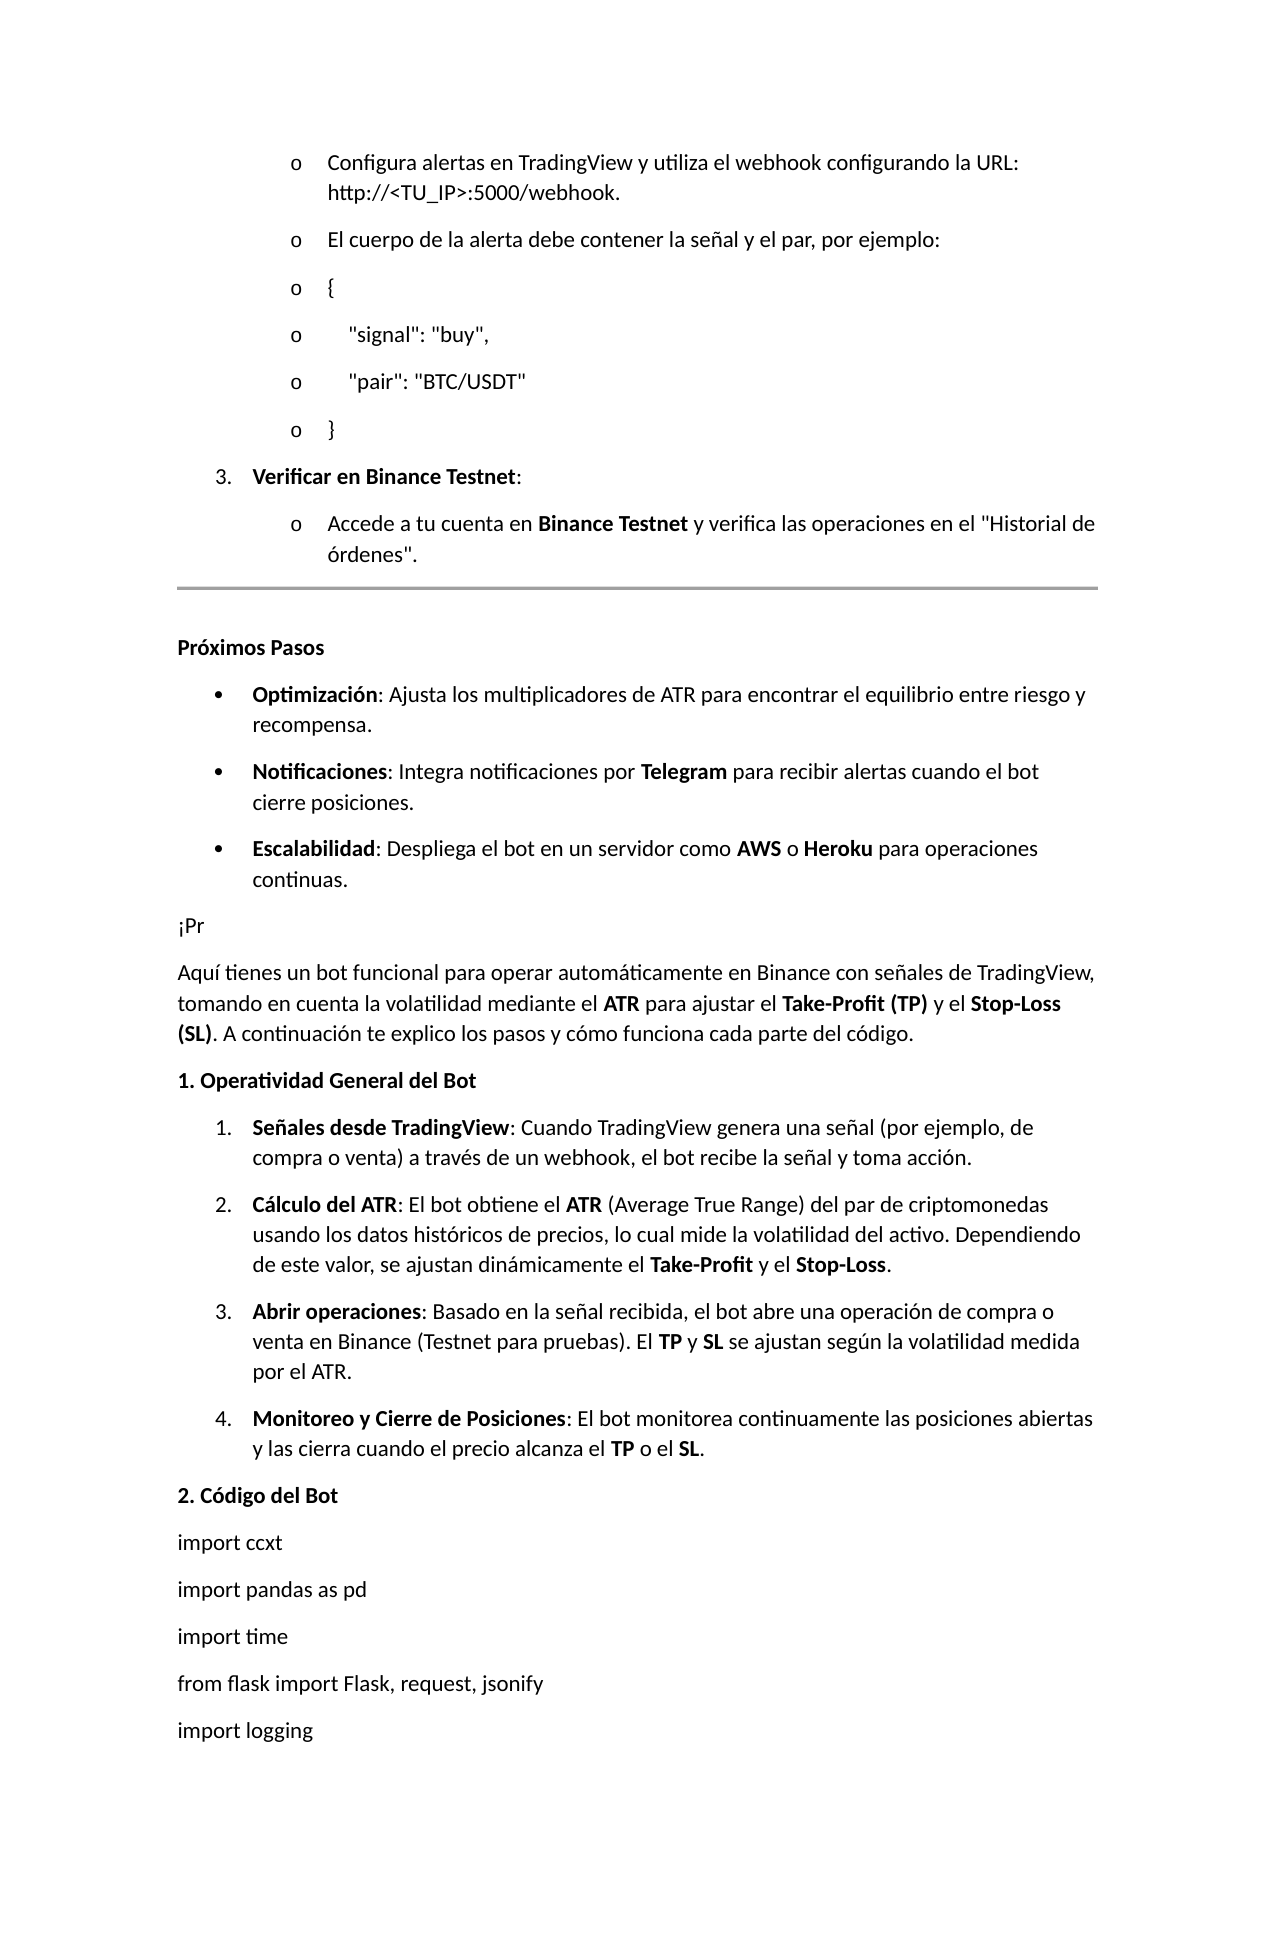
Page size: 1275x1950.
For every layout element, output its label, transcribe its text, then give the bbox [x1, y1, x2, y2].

list Accede a tu cuenta en Binance Testnet y verifica las operaciones en el "Historial de órdenes". [290, 509, 1098, 568]
text import time [177, 1622, 1098, 1650]
list Escalabilidad: Despliega el bot en un servidor como AWS o Heroku para operaciones continuas. [215, 834, 1098, 893]
list Monitoreo y Cierre de Posiciones: El bot monitorea continuamente las posiciones abiertas y las cierra cuando el precio alcanza el TP o el SL. [215, 1404, 1098, 1463]
list { [290, 273, 1098, 301]
text import pandas as pd [177, 1575, 1098, 1603]
text from flask import Flask, request, jsonify [177, 1669, 1098, 1697]
list } [290, 415, 1098, 443]
list El cuerpo de la alerta debe contener la señal y el par, por ejemplo: [290, 225, 1098, 254]
text import logging [177, 1716, 1098, 1744]
text 1. Operatividad General del Bot [177, 1066, 1098, 1094]
text Aquí tienes un bot funcional para operar automáticamente en Binance con señales de TradingView, tomando en cuenta la volatilidad mediante el ATR para ajustar el Take-Profit (TP) y el Stop-Loss (SL). A continuación te explico los pasos y cómo funciona cada parte del código. [177, 958, 1098, 1047]
list Verificar en Binance Testnet: [215, 462, 1098, 490]
text ¡Pr [177, 912, 1098, 940]
text import ccxt [177, 1528, 1098, 1556]
list Señales desde TradingView: Cuando TradingView genera una señal (por ejemplo, de compra o venta) a través de un webhook, el bot recibe la señal y toma acción. [215, 1113, 1098, 1171]
list Cálculo del ATR: El bot obtiene el ATR (Average True Range) del par de criptomonedas usando los datos históricos de precios, lo cual mide la volatilidad del activo. Dependiendo de este valor, se ajustan dinámicamente el Take-Profit y el Stop-Loss. [215, 1190, 1098, 1278]
text Próximos Pasos [177, 633, 1098, 662]
list "pair": "BTC/USDT" [290, 367, 1098, 396]
list Abrir operaciones: Basado en la señal recibida, el bot abre una operación de compra o venta en Binance (Testnet para pruebas). El TP y SL se ajustan según la volatilidad medida por el ATR. [215, 1297, 1098, 1386]
list Notificaciones: Integra notificaciones por Telegram para recibir alertas cuando el bot cierre posiciones. [215, 757, 1098, 816]
text 2. Código del Bot [177, 1481, 1098, 1509]
list Configura alertas en TradingView y utiliza el webhook configurando la URL: http://<TU_IP>:5000/webhook. [290, 148, 1098, 206]
list "signal": "buy", [290, 320, 1098, 348]
list Optimización: Ajusta los multiplicadores de ATR para encontrar el equilibrio entre riesgo y recompensa. [215, 680, 1098, 739]
